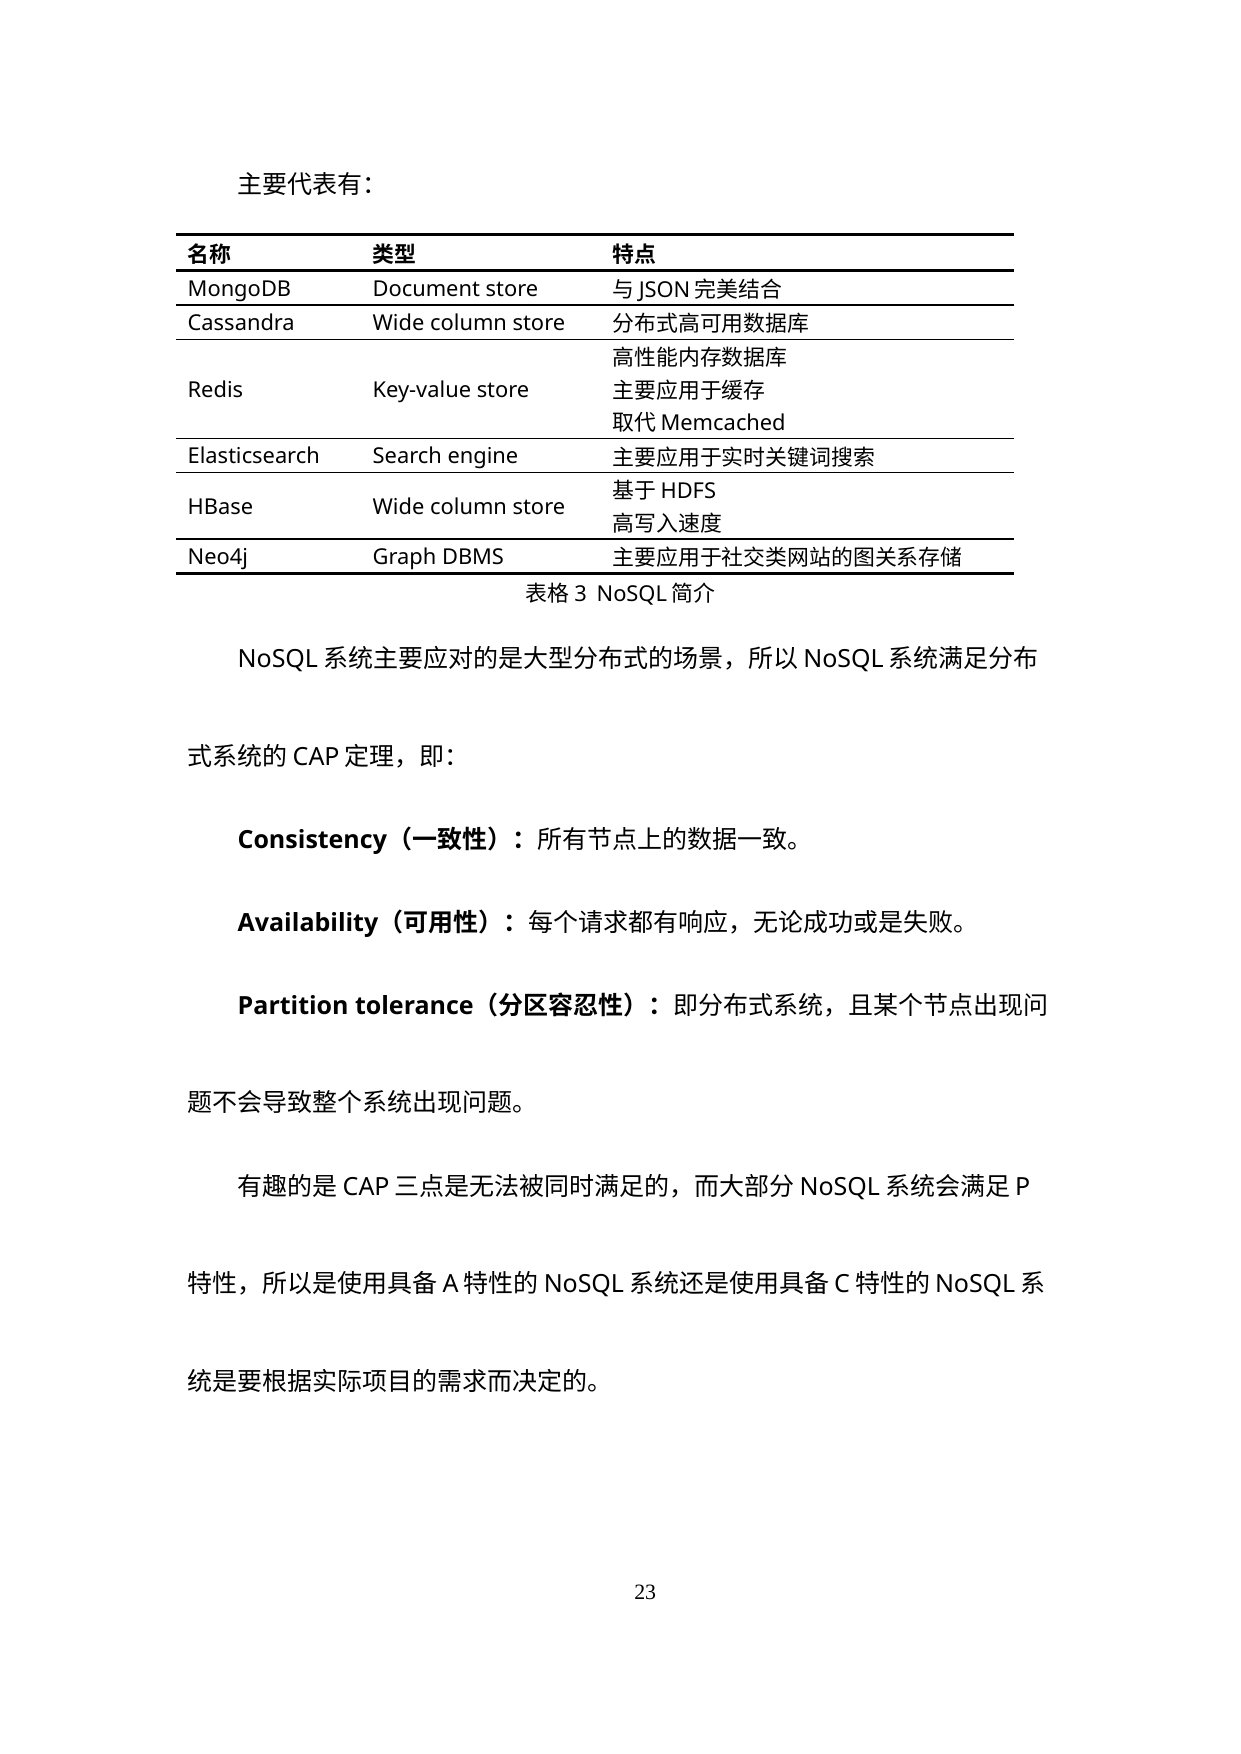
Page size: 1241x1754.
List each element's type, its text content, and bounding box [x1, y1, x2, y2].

table_header 类型 [361, 236, 601, 269]
table_cell 高性能内存数据库 主要应用于缓存 取代Memcached [601, 340, 1014, 437]
table_cell 主要应用于社交类网站的图关系存储 [601, 540, 1014, 572]
table_cell Redis [176, 340, 361, 437]
table_cell Key-value store [361, 340, 601, 437]
table_cell Neo4j [176, 540, 361, 572]
table_cell Wide column store [361, 473, 601, 538]
text 表格 3 NoSQL简介 [187, 575, 1053, 608]
table_cell Wide column store [361, 306, 601, 338]
text Availability（可用性）：每个请求都有响应，无论成功或是失败。 [187, 888, 1053, 953]
table_cell Elasticsearch [176, 439, 361, 472]
table_cell HBase [176, 473, 361, 538]
table_cell 主要应用于实时关键词搜索 [601, 439, 1014, 472]
table_cell 与JSON完美结合 [601, 272, 1014, 304]
table_cell Document store [361, 272, 601, 304]
table_cell 基于HDFS 高写入速度 [601, 473, 1014, 538]
text NoSQL系统主要应对的是大型分布式的场景，所以NoSQL系统满足分布式系统的CAP定理，即： [187, 624, 1053, 787]
table_cell MongoDB [176, 272, 361, 304]
table_cell Graph DBMS [361, 540, 601, 572]
table_cell 分布式高可用数据库 [601, 306, 1014, 338]
text Consistency（一致性）：所有节点上的数据一致。 [187, 805, 1053, 870]
text 有趣的是CAP三点是无法被同时满足的，而大部分NoSQL系统会满足P特性，所以是使用具备A特性的NoSQL系统还是使用具备C特性的NoSQL系统是要根据实际项目的需求而决定的。 [187, 1152, 1053, 1412]
table_cell Cassandra [176, 306, 361, 338]
table_cell Search engine [361, 439, 601, 472]
table_header 名称 [176, 236, 361, 269]
table_header 特点 [601, 236, 1014, 269]
text 主要代表有： [237, 150, 1053, 215]
text Partition tolerance（分区容忍性）：即分布式系统，且某个节点出现问题不会导致整个系统出现问题。 [187, 971, 1053, 1133]
